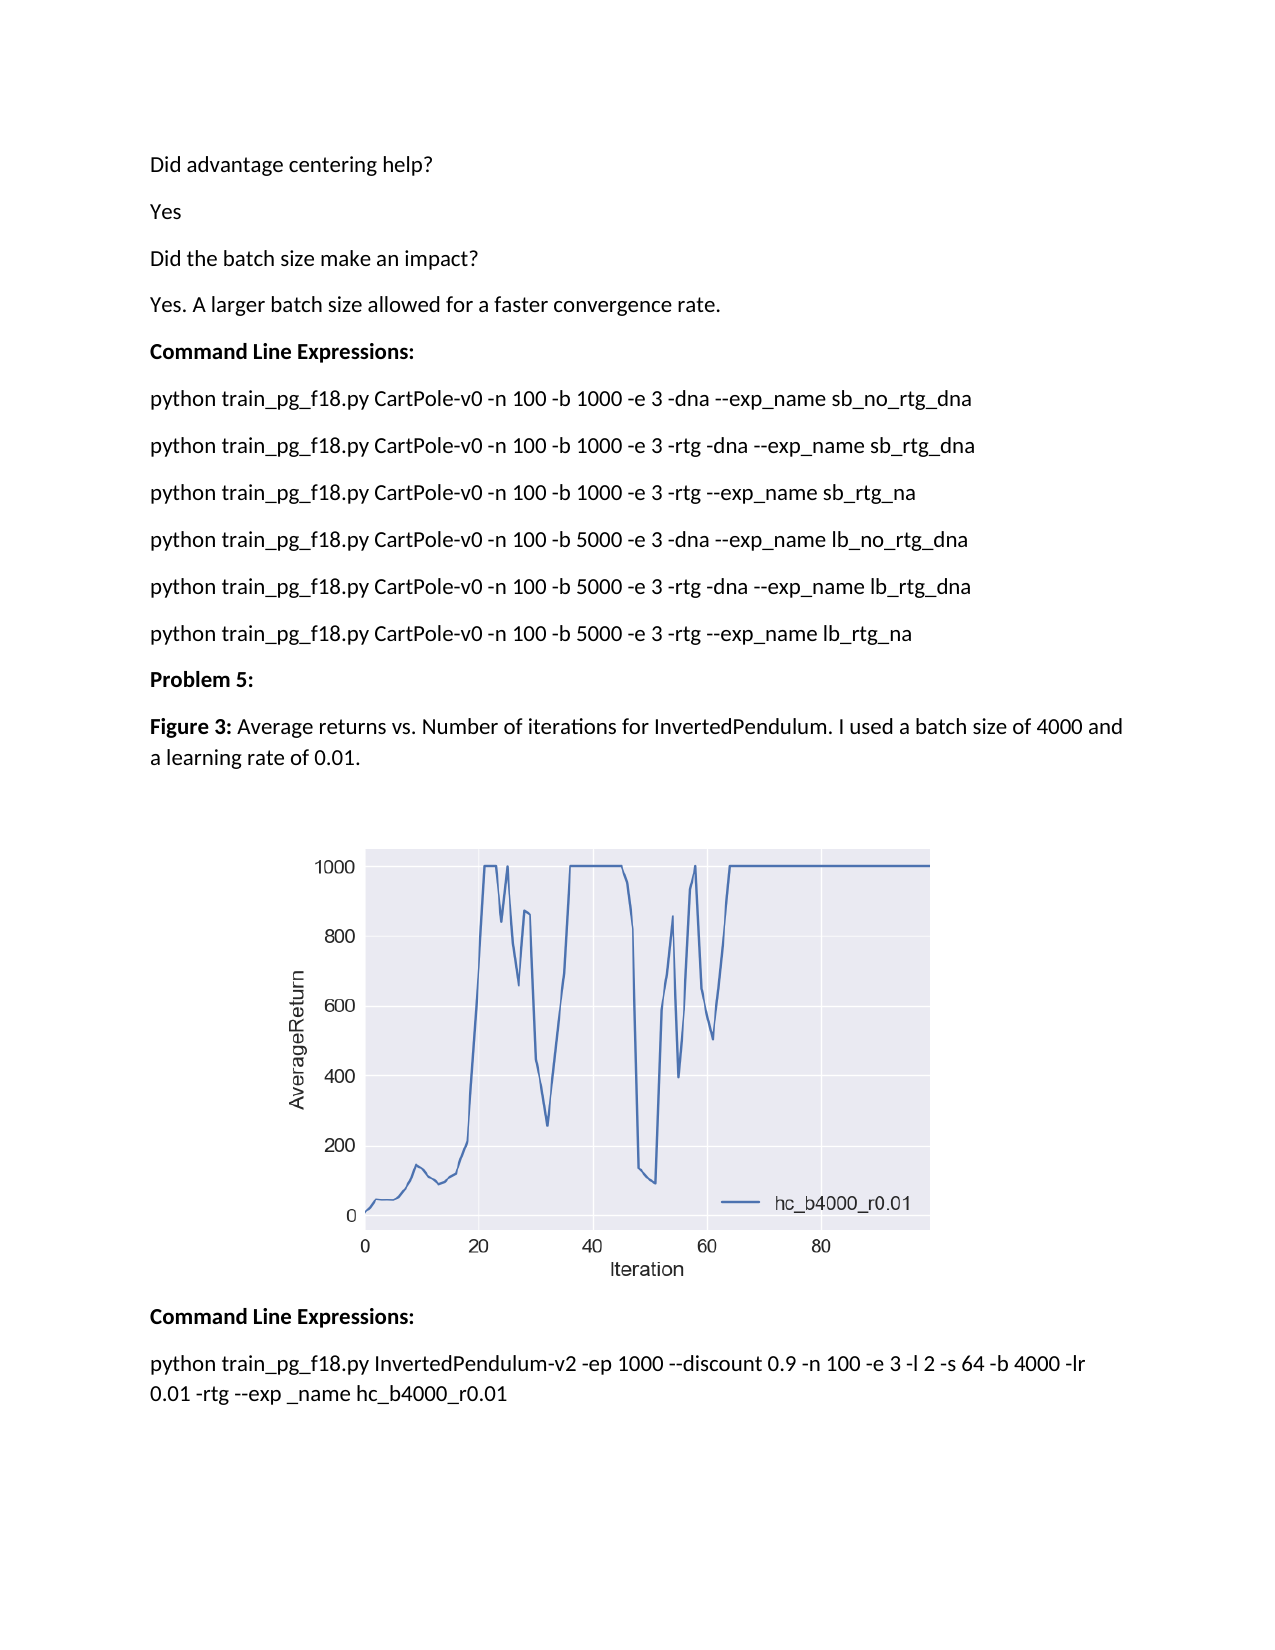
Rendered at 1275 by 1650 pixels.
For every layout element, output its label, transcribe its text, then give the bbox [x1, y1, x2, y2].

text python train_pg_f18.py CartPole-v0 -n 100 -b 5000 -e 3 -rtg --exp_name lb_rtg_na [150, 619, 1125, 647]
text python train_pg_f18.py CartPole-v0 -n 100 -b 1000 -e 3 -rtg --exp_name sb_rtg_na [150, 478, 1125, 506]
text python train_pg_f18.py CartPole-v0 -n 100 -b 5000 -e 3 -rtg -dna --exp_name lb_rtg_dna [150, 572, 1125, 600]
text Yes. A larger batch size allowed for a faster convergence rate. [150, 291, 1125, 319]
text Figure 3: Average returns vs. Number of iterations for InvertedPendulum. I used a batch size of 4000 and a learning rate of 0.01. [150, 712, 1125, 771]
text Did advantage centering help? [150, 150, 1125, 178]
text python train_pg_f18.py CartPole-v0 -n 100 -b 5000 -e 3 -dna --exp_name lb_no_rtg_dna [150, 525, 1125, 553]
picture [273, 789, 1002, 1284]
text python train_pg_f18.py InvertedPendulum-v2 -ep 1000 --discount 0.9 -n 100 -e 3 -l 2 -s 64 -b 4000 -lr 0.01 -rtg --exp _name hc_b4000_r0.01 [150, 1349, 1125, 1407]
text Command Line Expressions: [150, 1302, 1125, 1330]
text Yes [150, 197, 1125, 225]
text Did the batch size make an impact? [150, 244, 1125, 272]
text Problem 5: [150, 666, 1125, 694]
text python train_pg_f18.py CartPole-v0 -n 100 -b 1000 -e 3 -dna --exp_name sb_no_rtg_dna [150, 384, 1125, 412]
text python train_pg_f18.py CartPole-v0 -n 100 -b 1000 -e 3 -rtg -dna --exp_name sb_rtg_dna [150, 431, 1125, 459]
text Command Line Expressions: [150, 337, 1125, 366]
